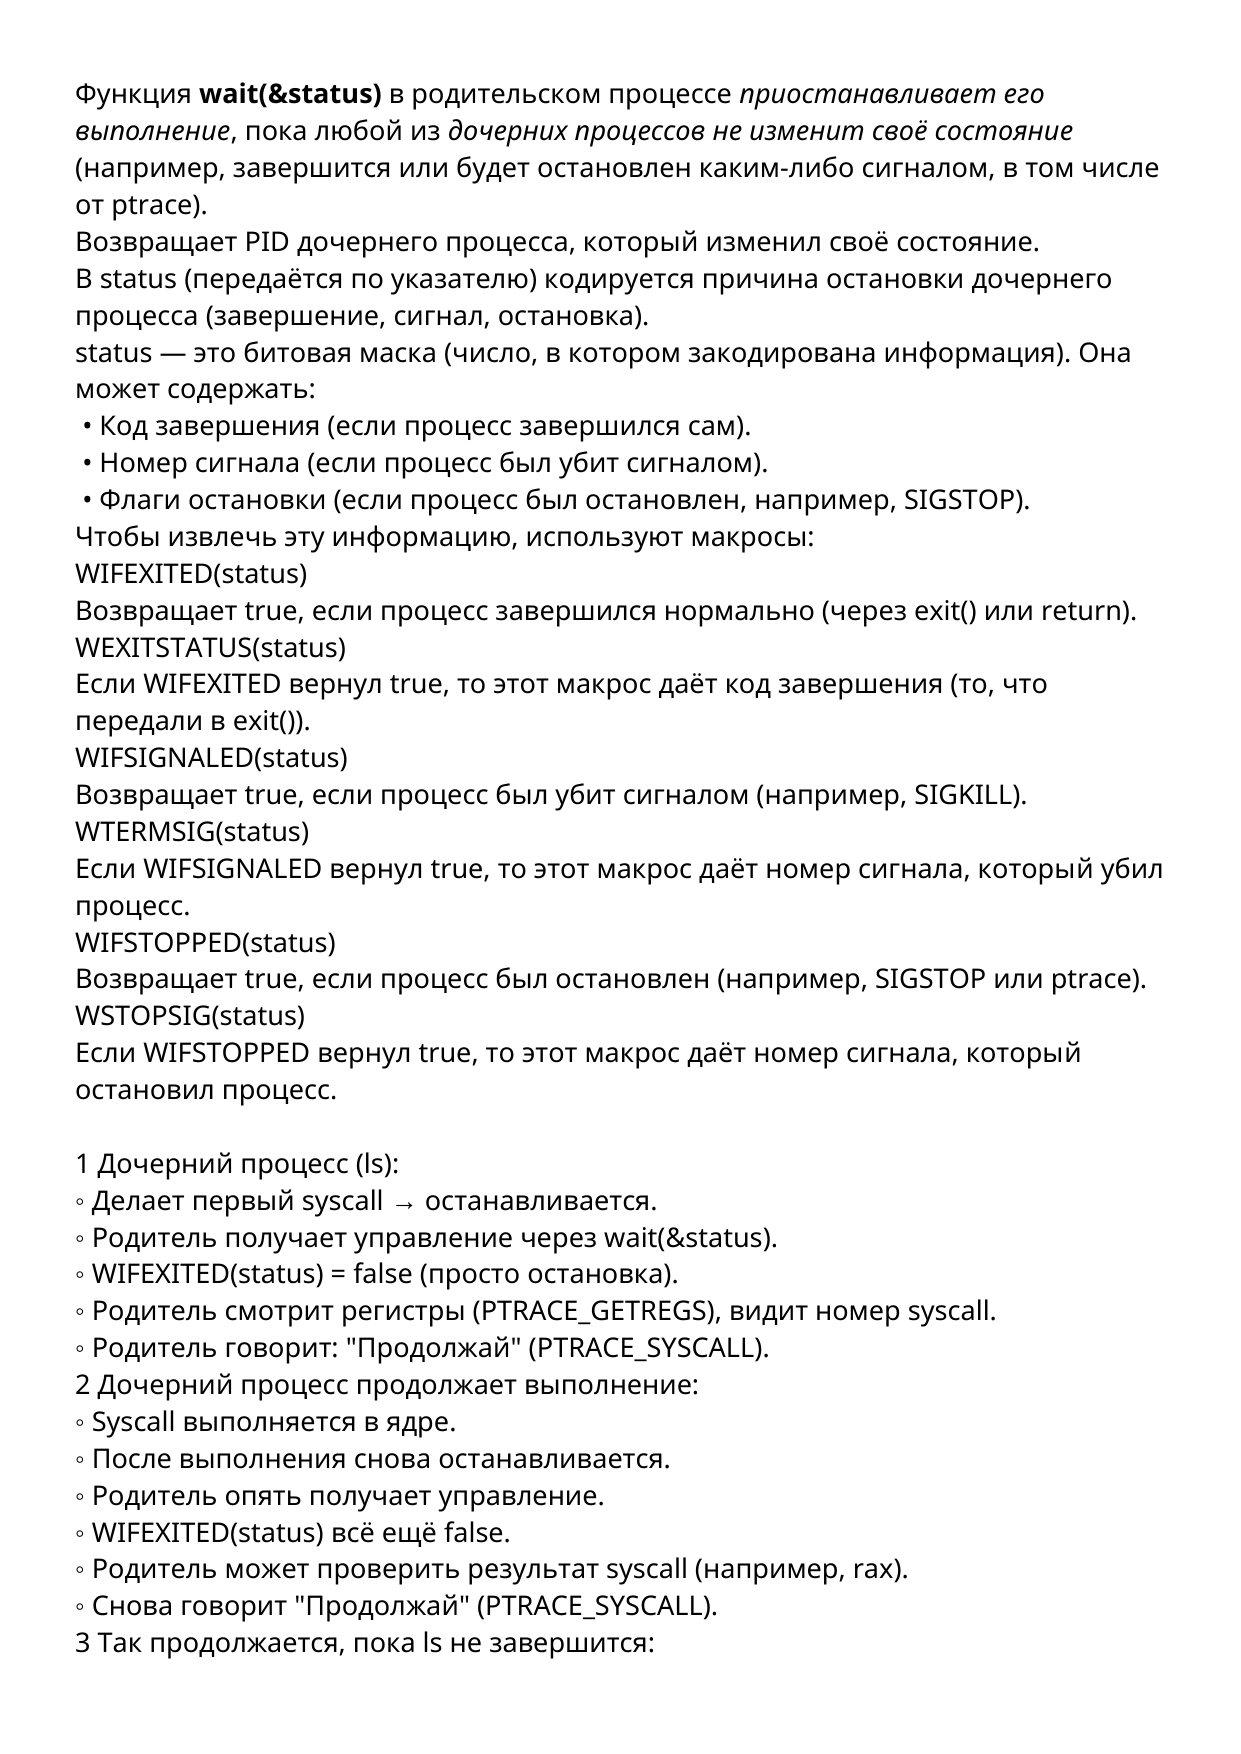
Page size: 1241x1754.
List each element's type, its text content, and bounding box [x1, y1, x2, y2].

text Возвращает true, если процесс был убит сигналом (например, SIGKILL). [75, 776, 1165, 812]
text Чтобы извлечь эту информацию, используют макросы: [75, 517, 1165, 554]
text ◦ Родитель получает управление через wait(&status). [75, 1218, 1165, 1255]
text Возвращает true, если процесс был остановлен (например, SIGSTOP или ptrace). [75, 960, 1165, 997]
text ◦ Родитель говорит: "Продолжай" (PTRACE_SYSCALL). [75, 1329, 1165, 1366]
text WEXITSTATUS(status) [75, 628, 1165, 665]
text WIFSTOPPED(status) [75, 923, 1165, 960]
text Если WIFEXITED вернул true, то этот макрос даёт код завершения (то, что передали в exit()). [75, 665, 1165, 739]
text status — это битовая маска (число, в котором закодирована информация). Она может содержать: [75, 333, 1165, 407]
text ◦ Родитель опять получает управление. [75, 1476, 1165, 1513]
text ◦ Родитель может проверить результат syscall (например, rax). [75, 1550, 1165, 1587]
text • Флаги остановки (если процесс был остановлен, например, SIGSTOP). [75, 481, 1165, 517]
text ◦ После выполнения снова останавливается. [75, 1439, 1165, 1476]
text ◦ WIFEXITED(status) всё ещё false. [75, 1513, 1165, 1550]
text • Номер сигнала (если процесс был убит сигналом). [75, 444, 1165, 481]
text ◦ WIFEXITED(status) = false (просто остановка). [75, 1255, 1165, 1292]
text ◦ Снова говорит "Продолжай" (PTRACE_SYSCALL). [75, 1587, 1165, 1624]
text Возвращает PID дочернего процесса, который изменил своё состояние. [75, 222, 1165, 259]
text Возвращает true, если процесс завершился нормально (через exit() или return). [75, 591, 1165, 628]
text ◦ Родитель смотрит регистры (PTRACE_GETREGS), видит номер syscall. [75, 1292, 1165, 1329]
text В status (передаётся по указателю) кодируется причина остановки дочернего процесса (завершение, сигнал, остановка). [75, 259, 1165, 333]
text Функция wait(&status) в родительском процессе приостанавливает его выполнение, пока любой из дочерних процессов не изменит своё состояние (например, завершится или будет остановлен каким-либо сигналом, в том числе от ptrace). [75, 75, 1165, 222]
text • Код завершения (если процесс завершился сам). [75, 407, 1165, 444]
text Если WIFSTOPPED вернул true, то этот макрос даёт номер сигнала, который остановил процесс. [75, 1034, 1165, 1107]
text WIFSIGNALED(status) [75, 739, 1165, 776]
text WIFEXITED(status) [75, 554, 1165, 591]
text 2 Дочерний процесс продолжает выполнение: [75, 1366, 1165, 1402]
text 3 Так продолжается, пока ls не завершится: [75, 1624, 1165, 1661]
text WSTOPSIG(status) [75, 997, 1165, 1034]
text WTERMSIG(status) [75, 812, 1165, 849]
text Если WIFSIGNALED вернул true, то этот макрос даёт номер сигнала, который убил процесс. [75, 849, 1165, 923]
text 1 Дочерний процесс (ls): [75, 1144, 1165, 1181]
text ◦ Syscall выполняется в ядре. [75, 1402, 1165, 1439]
text ◦ Делает первый syscall → останавливается. [75, 1181, 1165, 1218]
